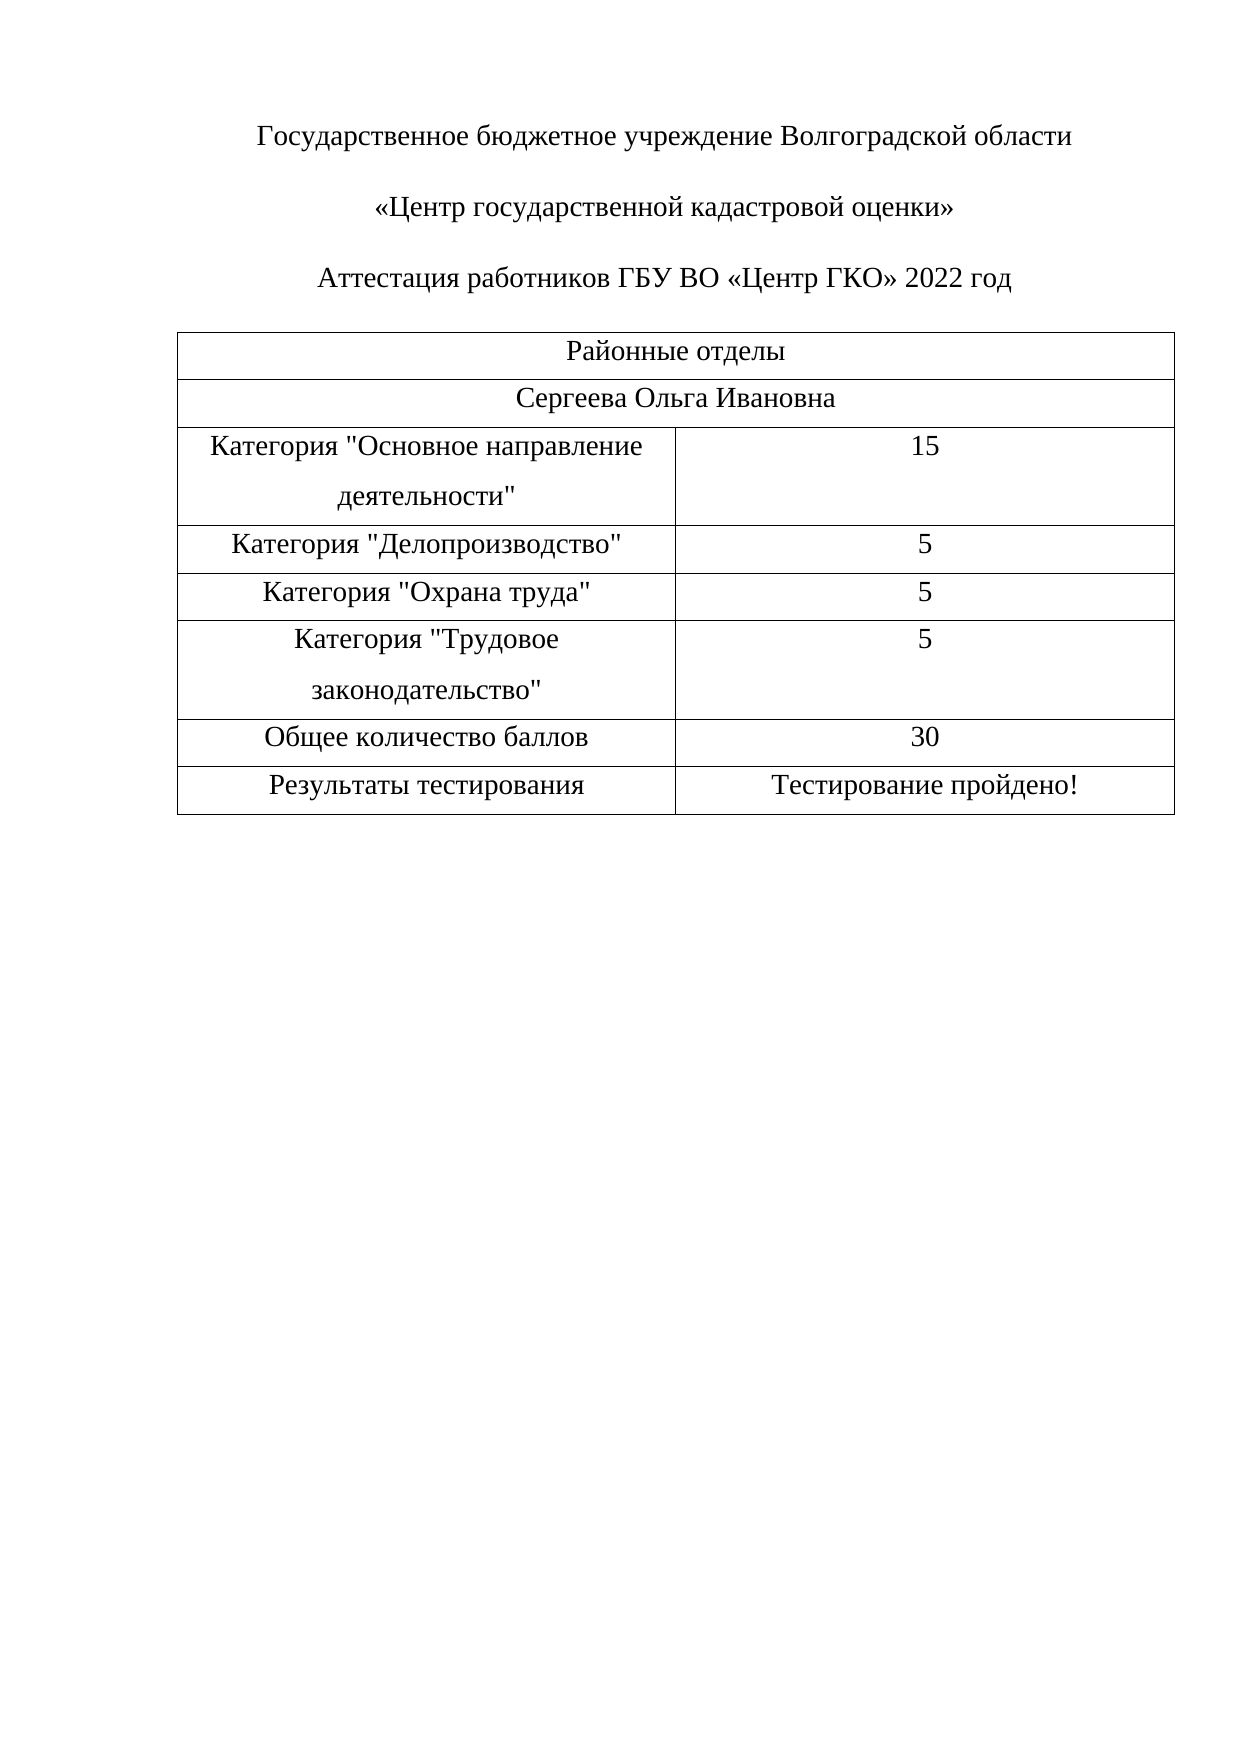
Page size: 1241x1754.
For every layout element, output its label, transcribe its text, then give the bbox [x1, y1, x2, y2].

table_cell 5 [676, 526, 1174, 573]
table_cell 30 [676, 720, 1174, 766]
table_cell 15 [676, 428, 1174, 525]
table_cell Категория "Трудовое законодательство" [178, 621, 675, 718]
table_cell Результаты тестирования [178, 767, 675, 814]
table_cell Категория "Основное направление деятельности" [178, 428, 675, 525]
table_cell Категория "Делопроизводство" [178, 526, 675, 573]
text Аттестация работников ГБУ ВО «Центр ГКО» 2022 год [177, 260, 1152, 294]
table_header Районные отделы [178, 333, 1174, 379]
text «Центр государственной кадастровой оценки» [177, 189, 1152, 223]
table_cell Общее количество баллов [178, 720, 675, 766]
table_cell 5 [676, 621, 1174, 718]
text Государственное бюджетное учреждение Волгоградской области [177, 118, 1152, 152]
table_cell Тестирование пройдено! [676, 767, 1174, 814]
table_cell Сергеева Ольга Ивановна [178, 380, 1174, 427]
table_cell Категория "Охрана труда" [178, 574, 675, 620]
table_cell 5 [676, 574, 1174, 620]
